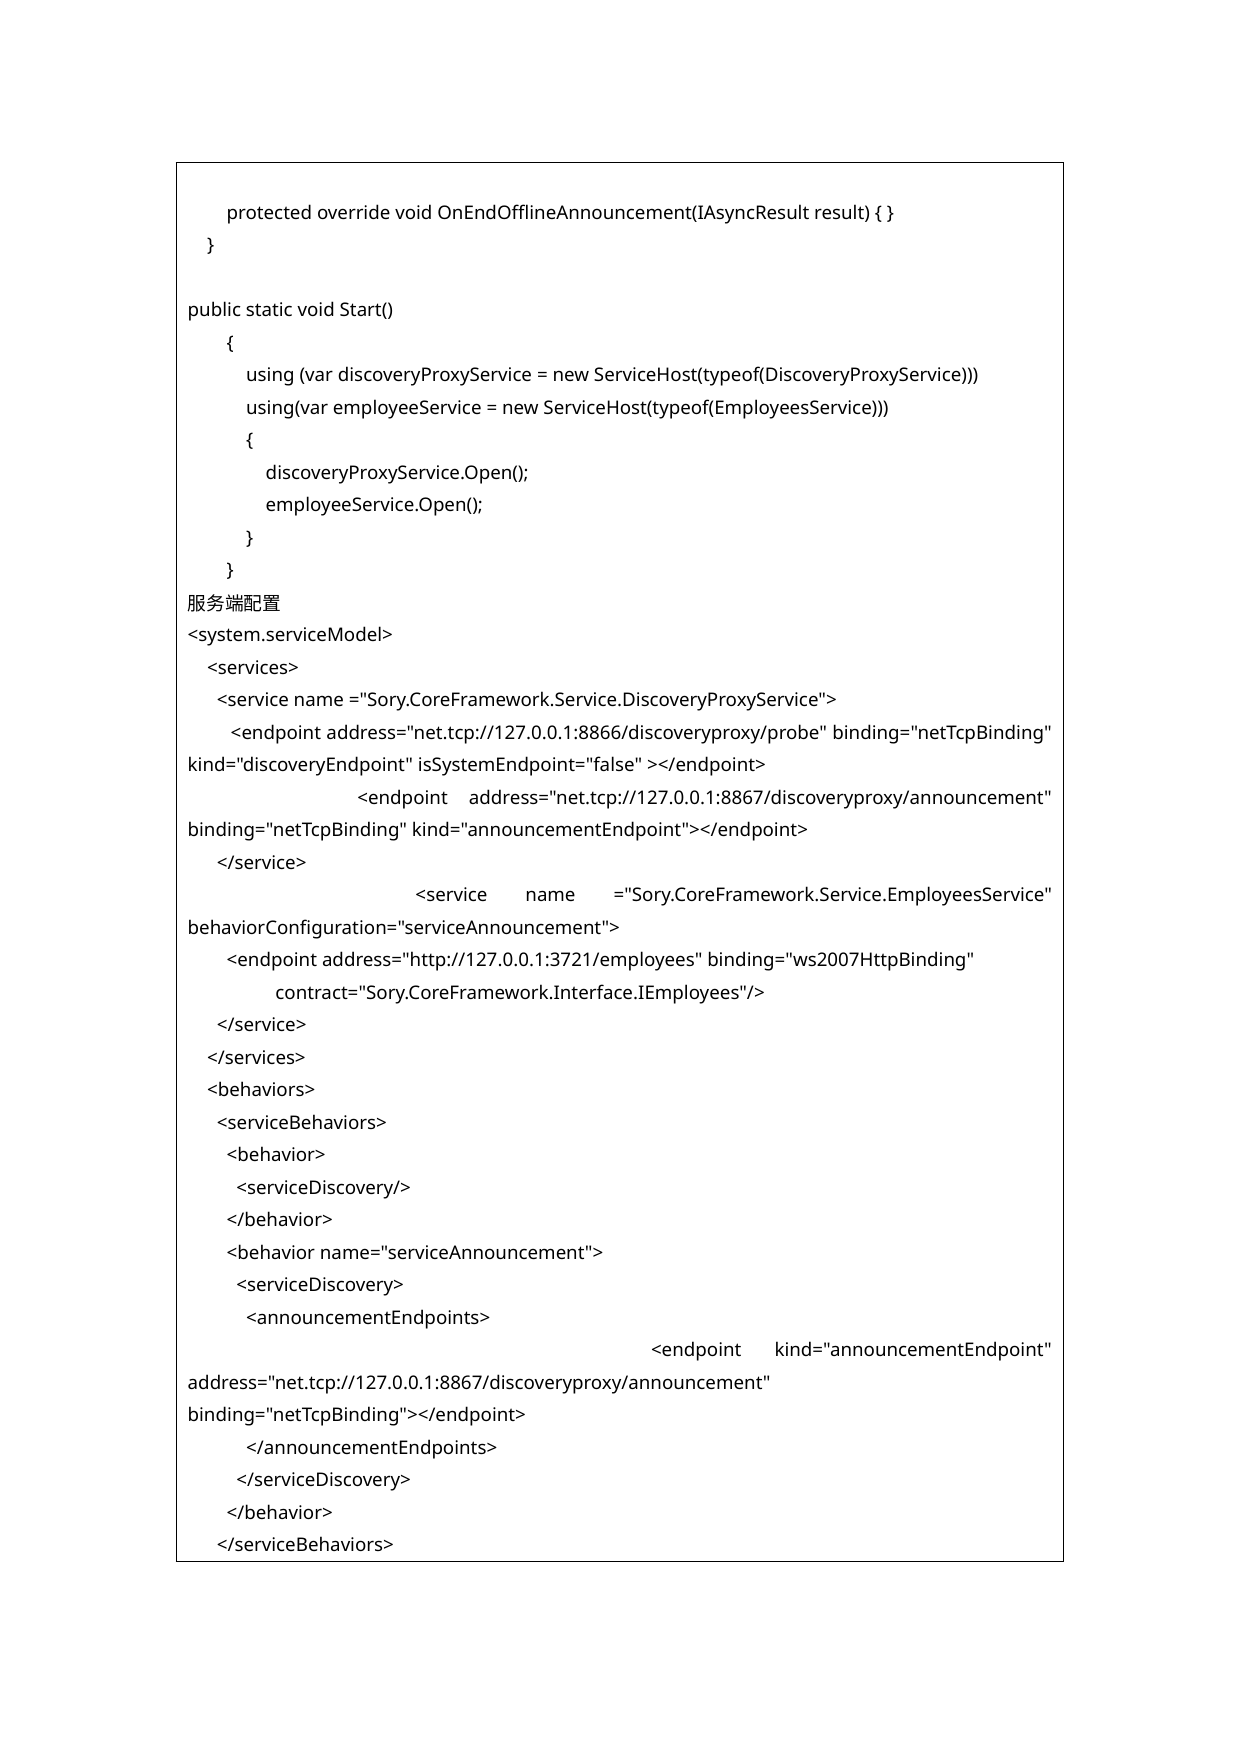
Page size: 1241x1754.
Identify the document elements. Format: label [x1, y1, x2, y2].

table_header [177, 163, 1063, 1561]
